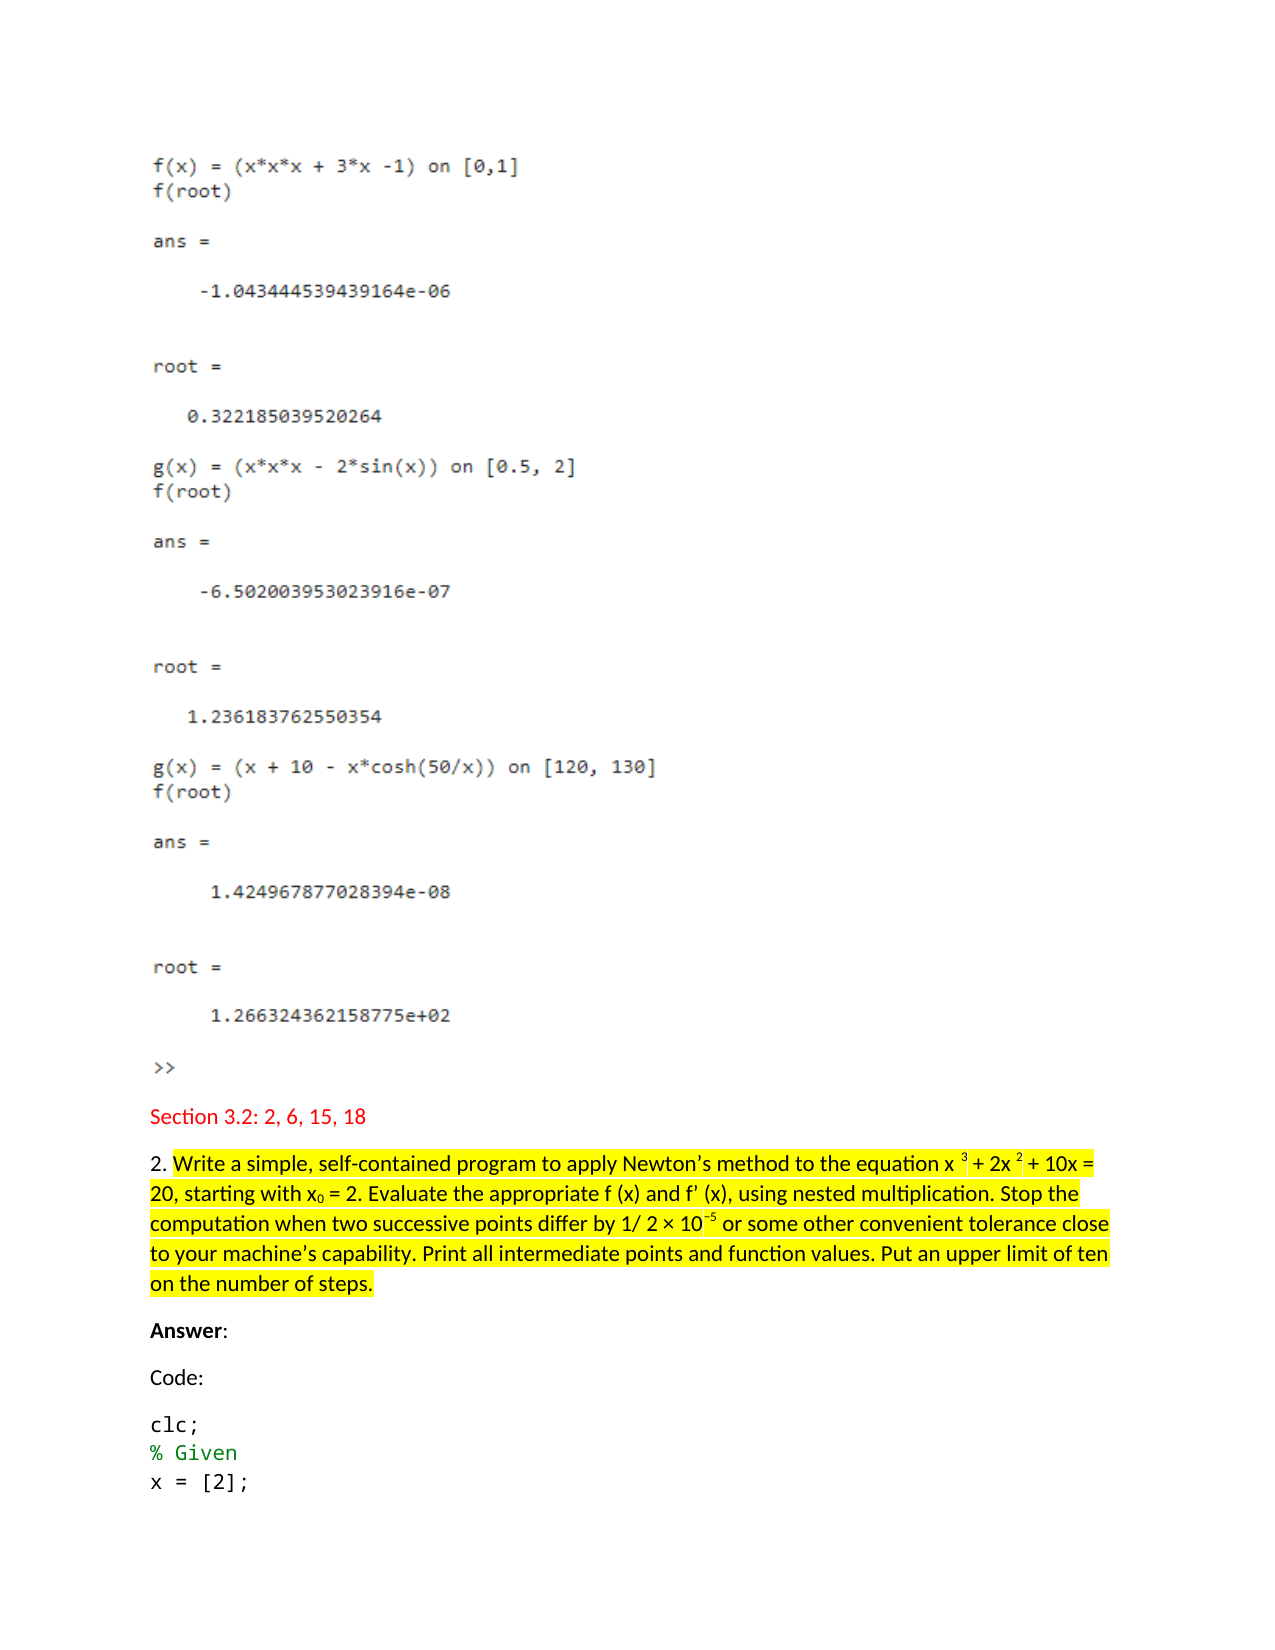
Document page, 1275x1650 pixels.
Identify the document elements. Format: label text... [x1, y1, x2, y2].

text % Given [150, 1438, 1125, 1467]
picture [150, 150, 880, 1083]
text Section 3.2: 2, 6, 15, 18 [150, 1102, 1125, 1130]
text clc; [150, 1410, 1125, 1438]
text Answer: [150, 1316, 1125, 1344]
text x = [2]; [150, 1467, 1125, 1495]
text Code: [150, 1363, 1125, 1391]
text 2. Write a simple, self-contained program to apply Newton’s method to the equation x 3 + 2x 2 + 10x = 20, starting with x0 = 2. Evaluate the appropriate f (x) and f’ (x), using nested multiplication. Stop the computation when two successive points differ by 1/ 2 × 10−5 or some other convenient tolerance close to your machine’s capability. Print all intermediate points and function values. Put an upper limit of ten on the number of steps. [150, 1149, 1125, 1297]
